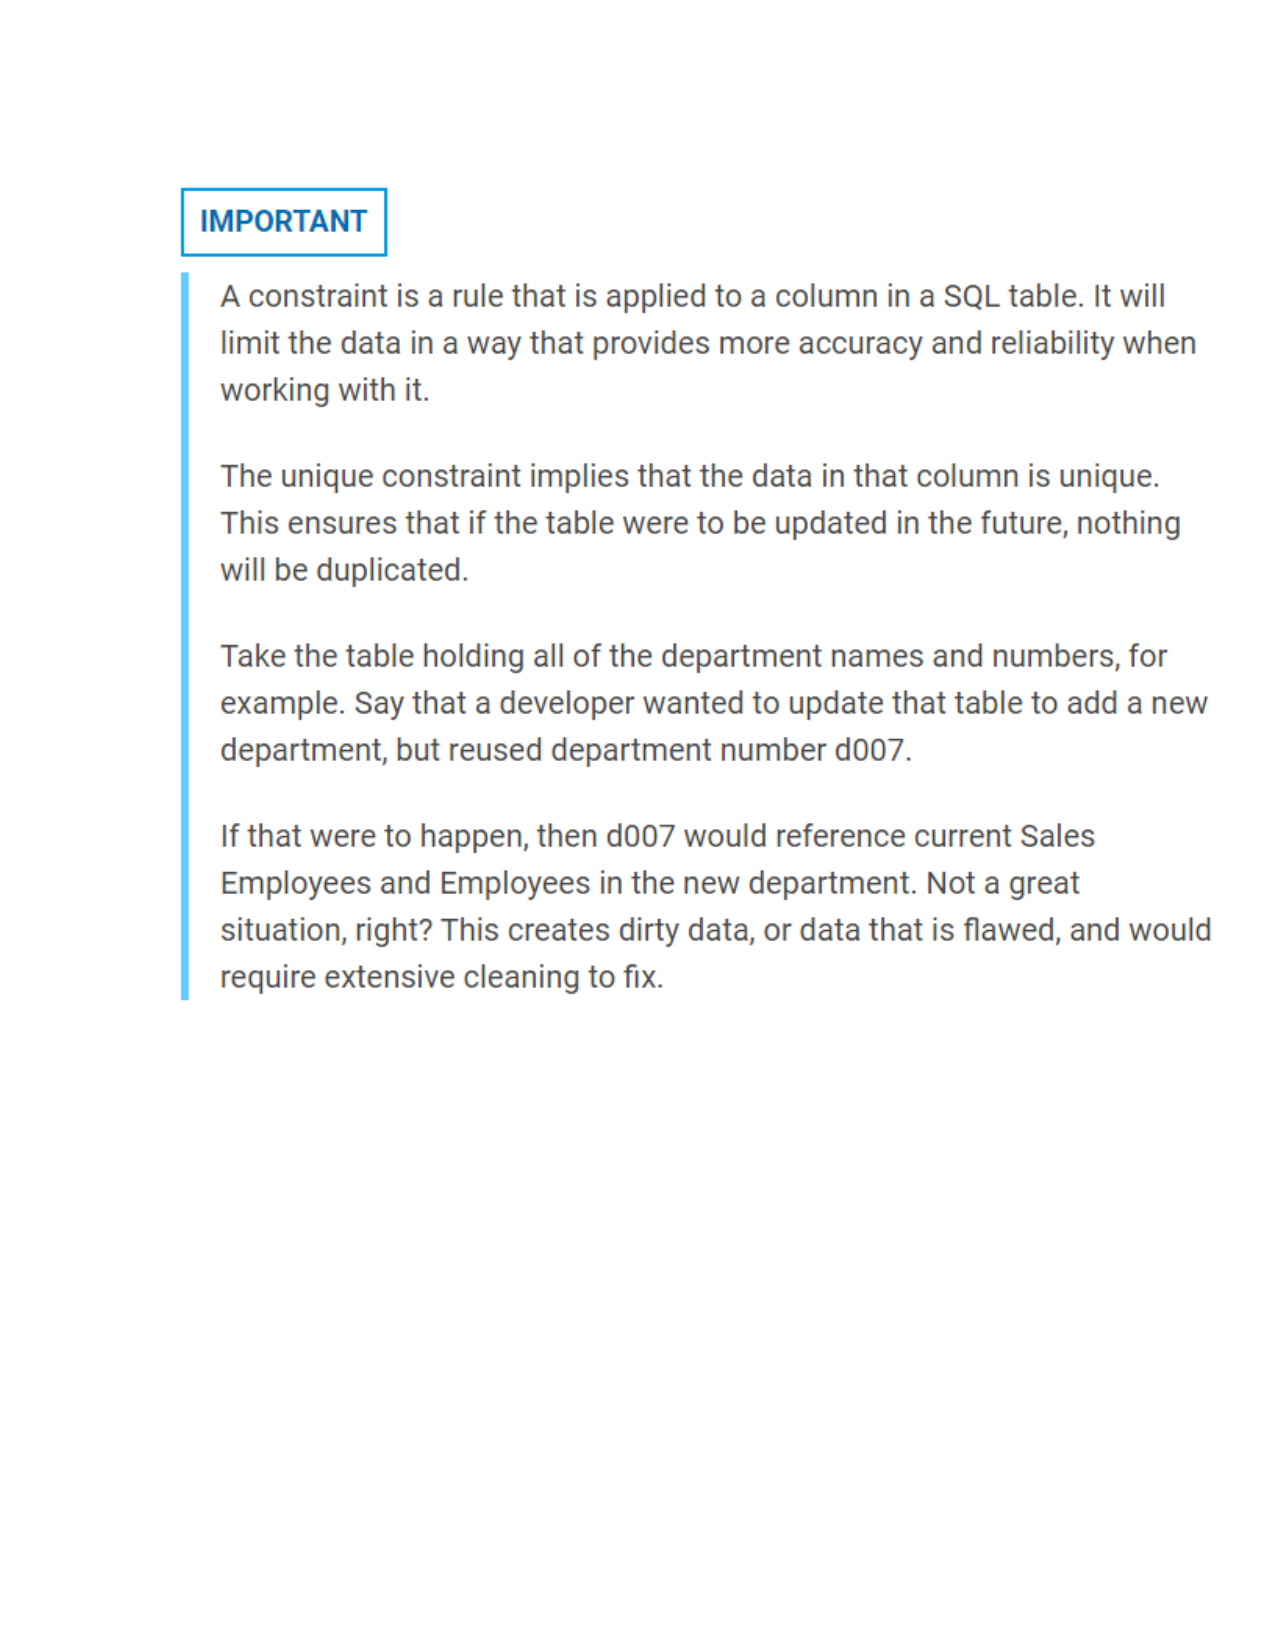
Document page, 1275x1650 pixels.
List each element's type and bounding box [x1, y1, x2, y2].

picture [150, 150, 1275, 1002]
